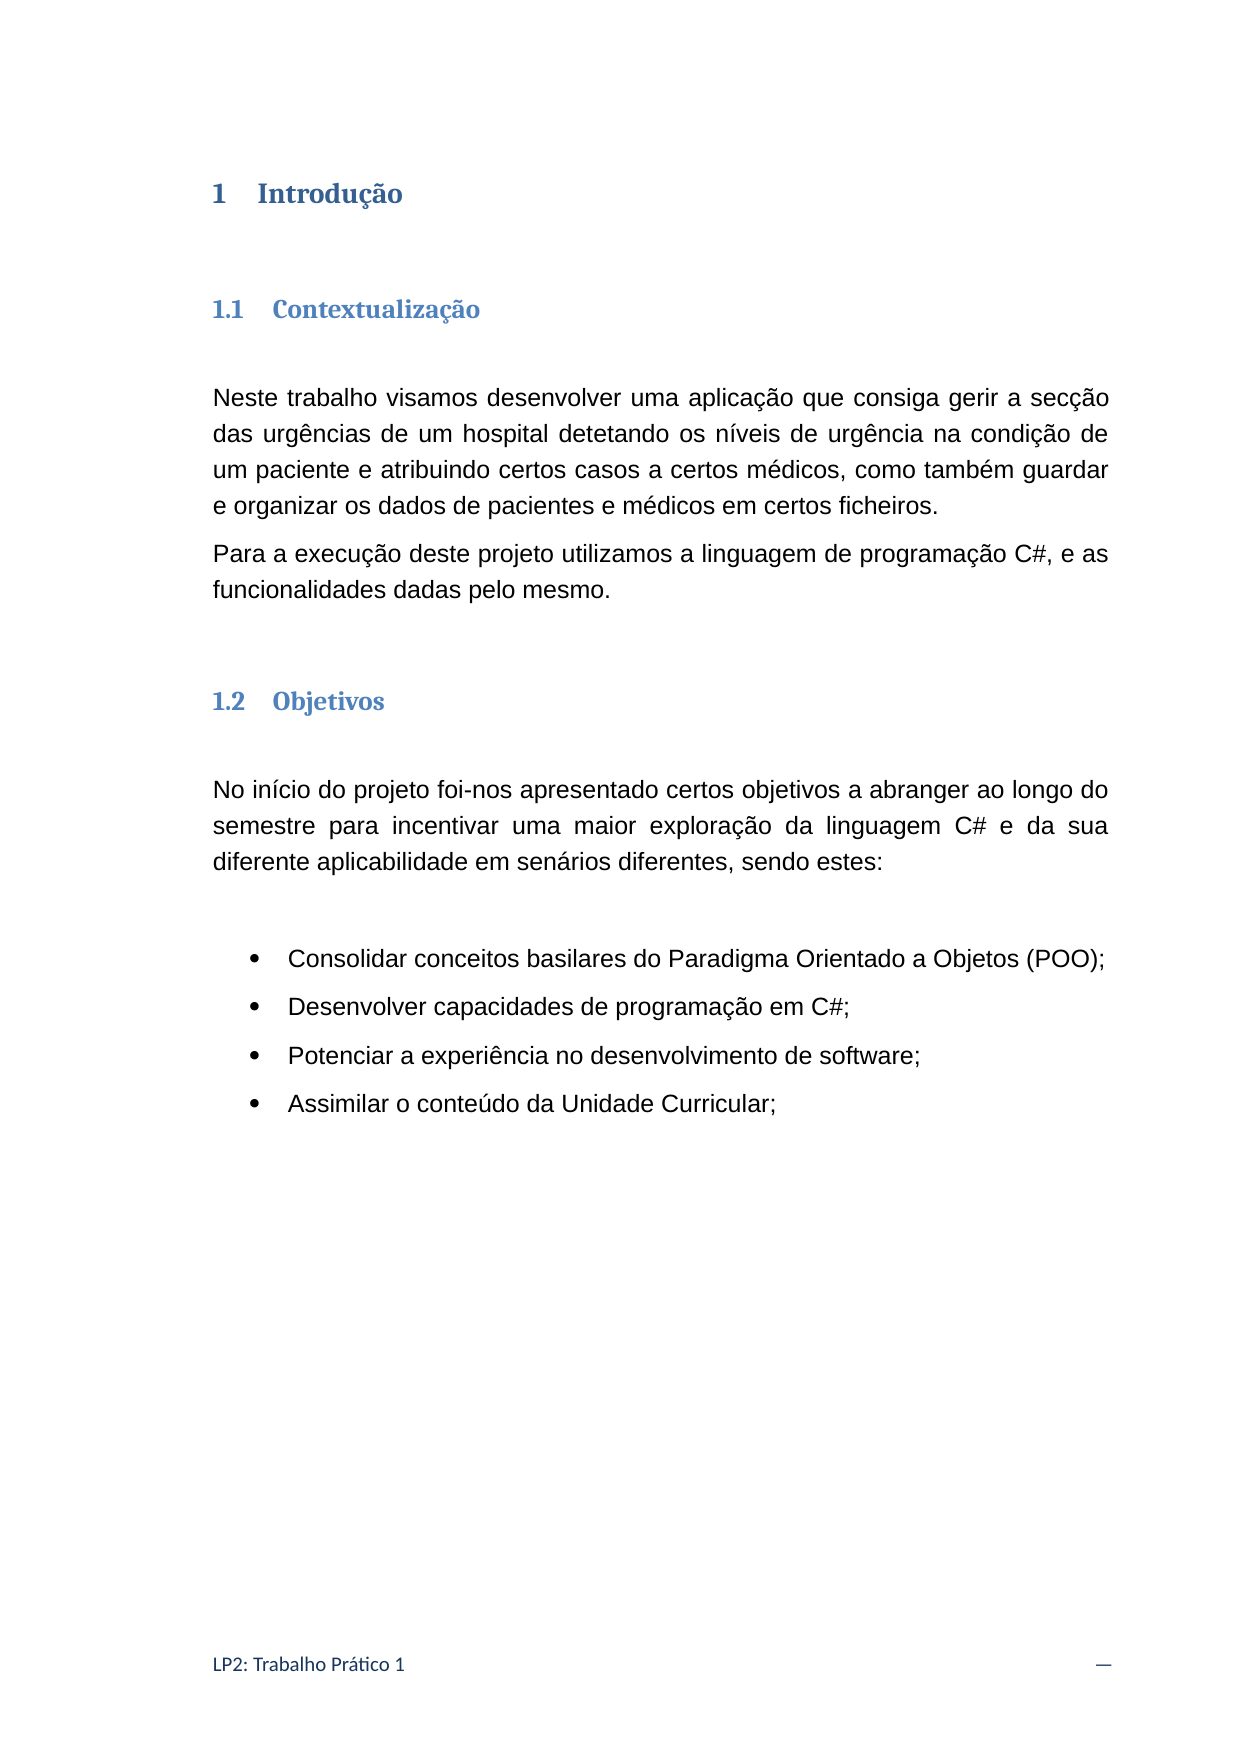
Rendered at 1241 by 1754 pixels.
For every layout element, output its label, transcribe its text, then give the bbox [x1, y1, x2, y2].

list Assimilar o conteúdo da Unidade Curricular; [250, 1089, 1110, 1118]
list Consolidar conceitos basilares do Paradigma Orientado a Objetos (POO); [250, 944, 1110, 972]
text Para a execução deste projeto utilizamos a linguagem de programação C#, e as funcionalidades dadas pelo mesmo. [213, 539, 1110, 604]
text No início do projeto foi-nos apresentado certos objetivos a abranger ao longo do semestre para incentivar uma maior exploração da linguagem C# e da sua diferente aplicabilidade em senários diferentes, sendo estes: [213, 775, 1110, 876]
subtitle Contextualização [213, 294, 1110, 325]
list Potenciar a experiência no desenvolvimento de software; [250, 1041, 1110, 1069]
list Desenvolver capacidades de programação em C#; [250, 992, 1110, 1021]
subtitle Objetivos [213, 686, 1110, 717]
text Neste trabalho visamos desenvolver uma aplicação que consiga gerir a secção das urgências de um hospital detetando os níveis de urgência na condição de um paciente e atribuindo certos casos a certos médicos, como também guardar e organizar os dados de pacientes e médicos em certos ficheiros. [213, 383, 1110, 519]
subtitle Introdução [213, 177, 1110, 211]
